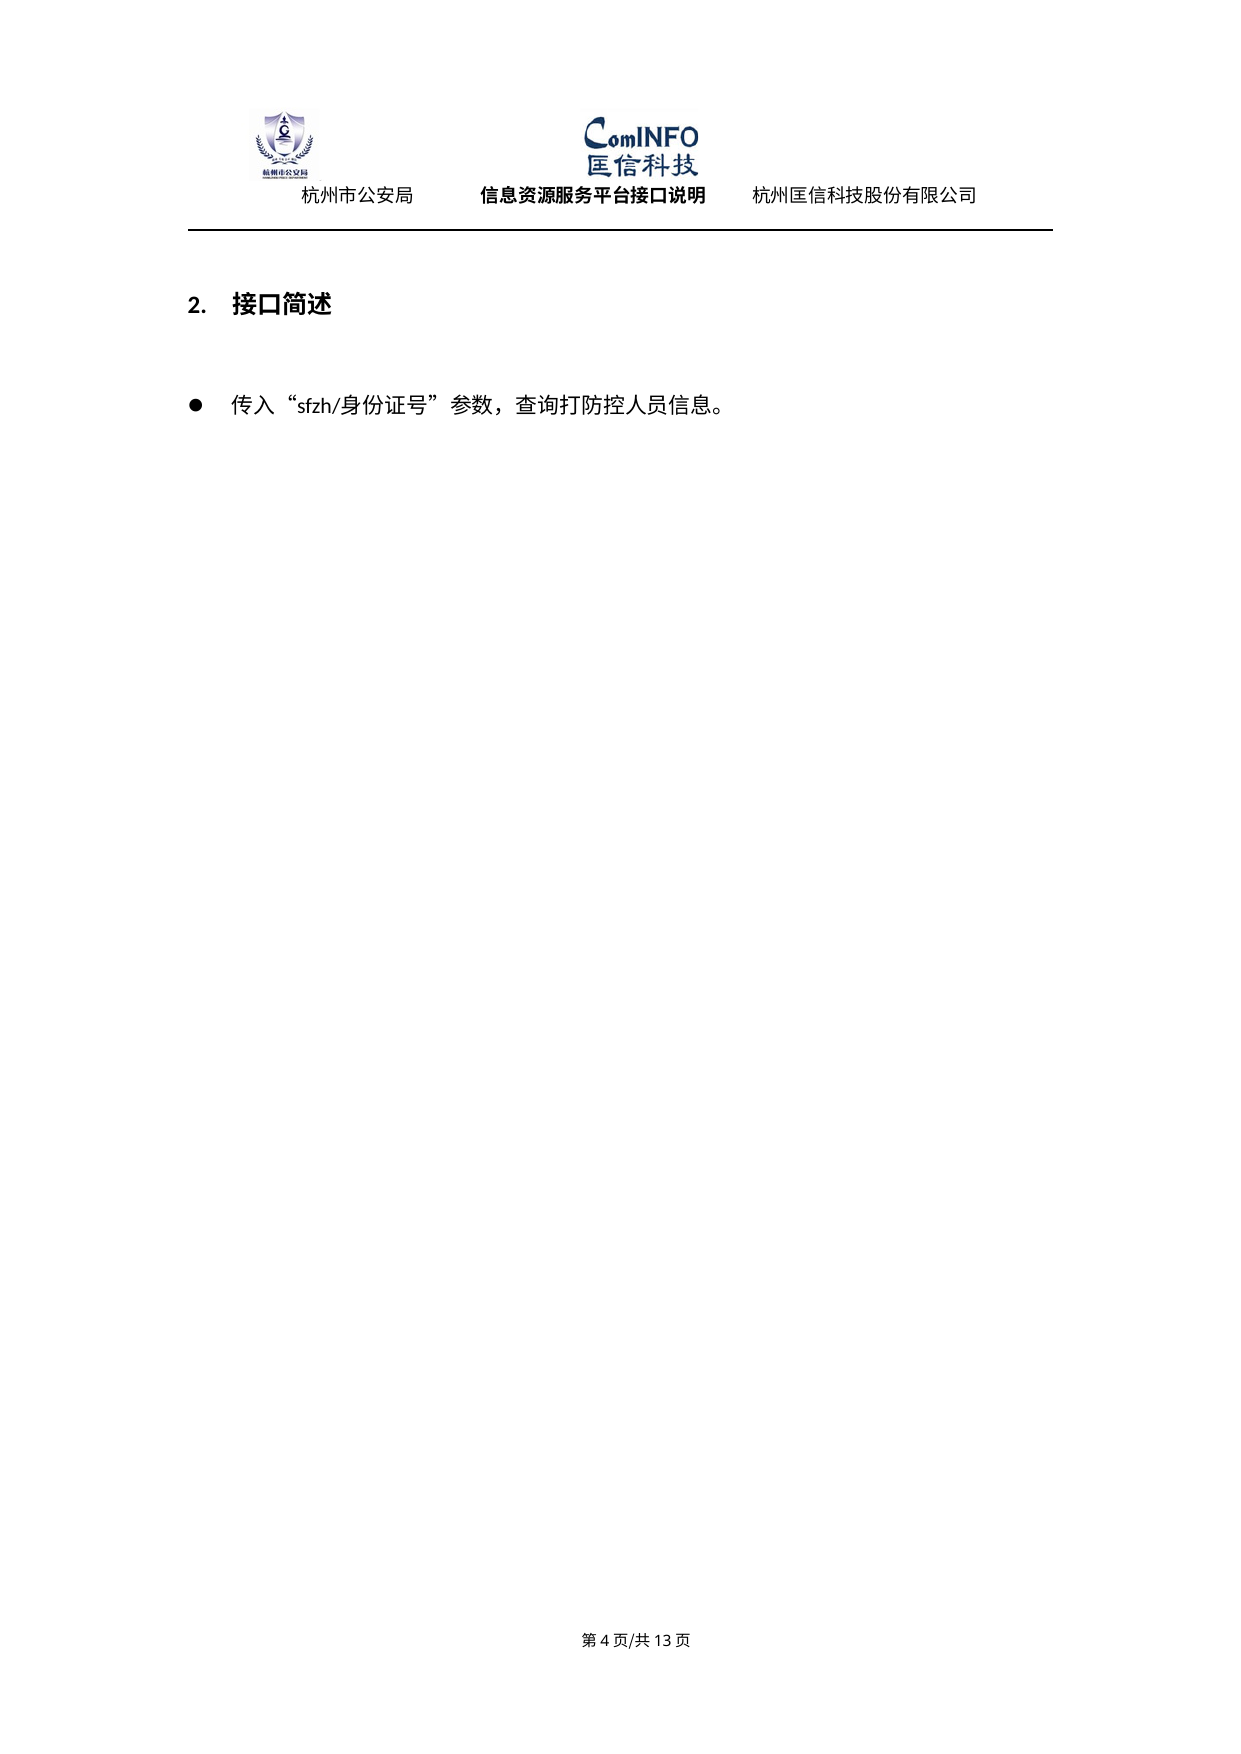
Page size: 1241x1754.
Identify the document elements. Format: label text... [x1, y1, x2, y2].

picture [225, 107, 344, 181]
list 传入“sfzh/身份证号”参数，查询打防控人员信息。 [187, 388, 1053, 420]
picture [580, 88, 699, 181]
subtitle 接口简述 [187, 270, 1053, 335]
